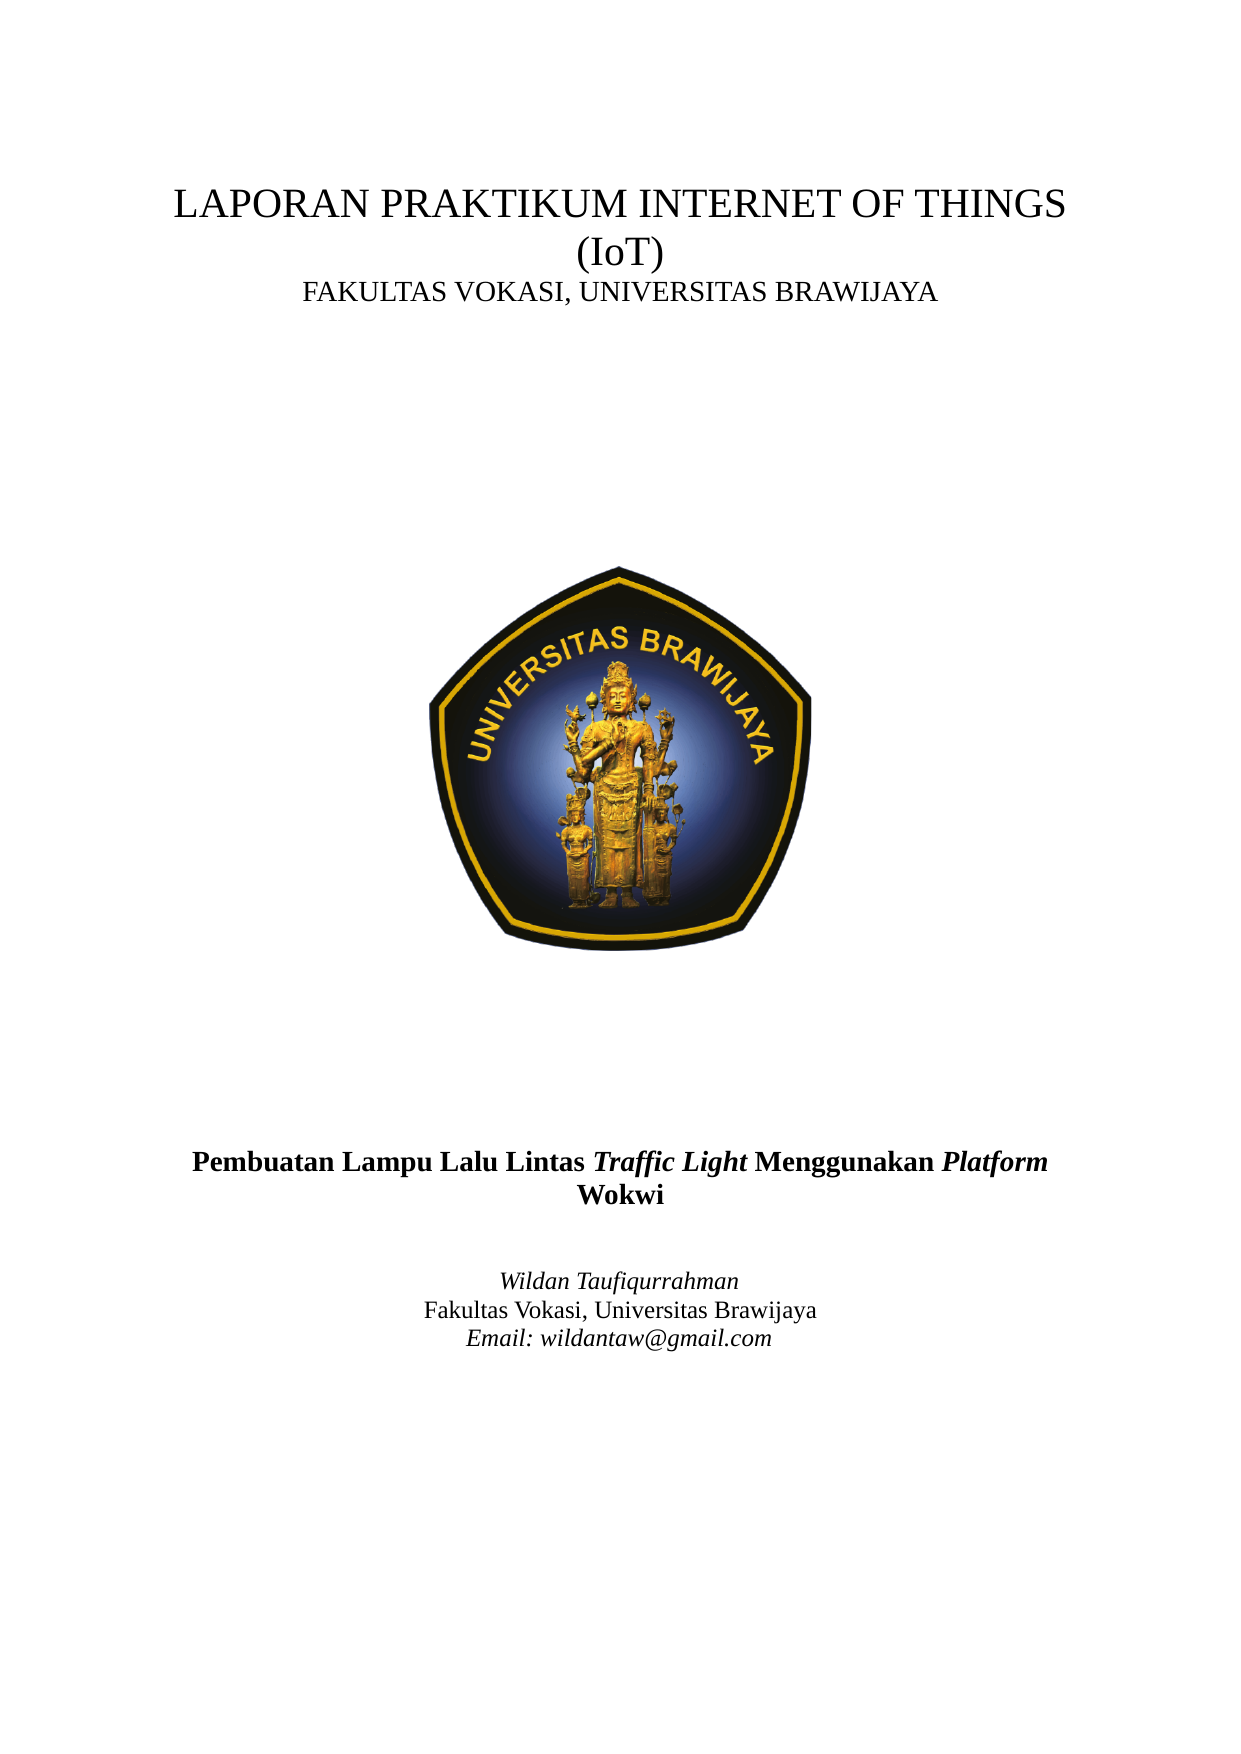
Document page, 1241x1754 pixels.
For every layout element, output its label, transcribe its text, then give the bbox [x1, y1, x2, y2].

picture [429, 566, 812, 951]
text Wildan Taufiqurrahman [150, 1266, 1090, 1295]
text Pembuatan Lampu Lalu Lintas Traffic Light Menggunakan Platform Wokwi [150, 1144, 1090, 1211]
text Fakultas Vokasi, Universitas Brawijaya [150, 1295, 1090, 1323]
text FAKULTAS VOKASI, UNIVERSITAS BRAWIJAYA [150, 274, 1090, 308]
text (IoT) [150, 227, 1090, 274]
text Email: wildantaw@gmail.com [150, 1323, 1090, 1352]
text LAPORAN PRAKTIKUM INTERNET OF THINGS [150, 179, 1090, 227]
